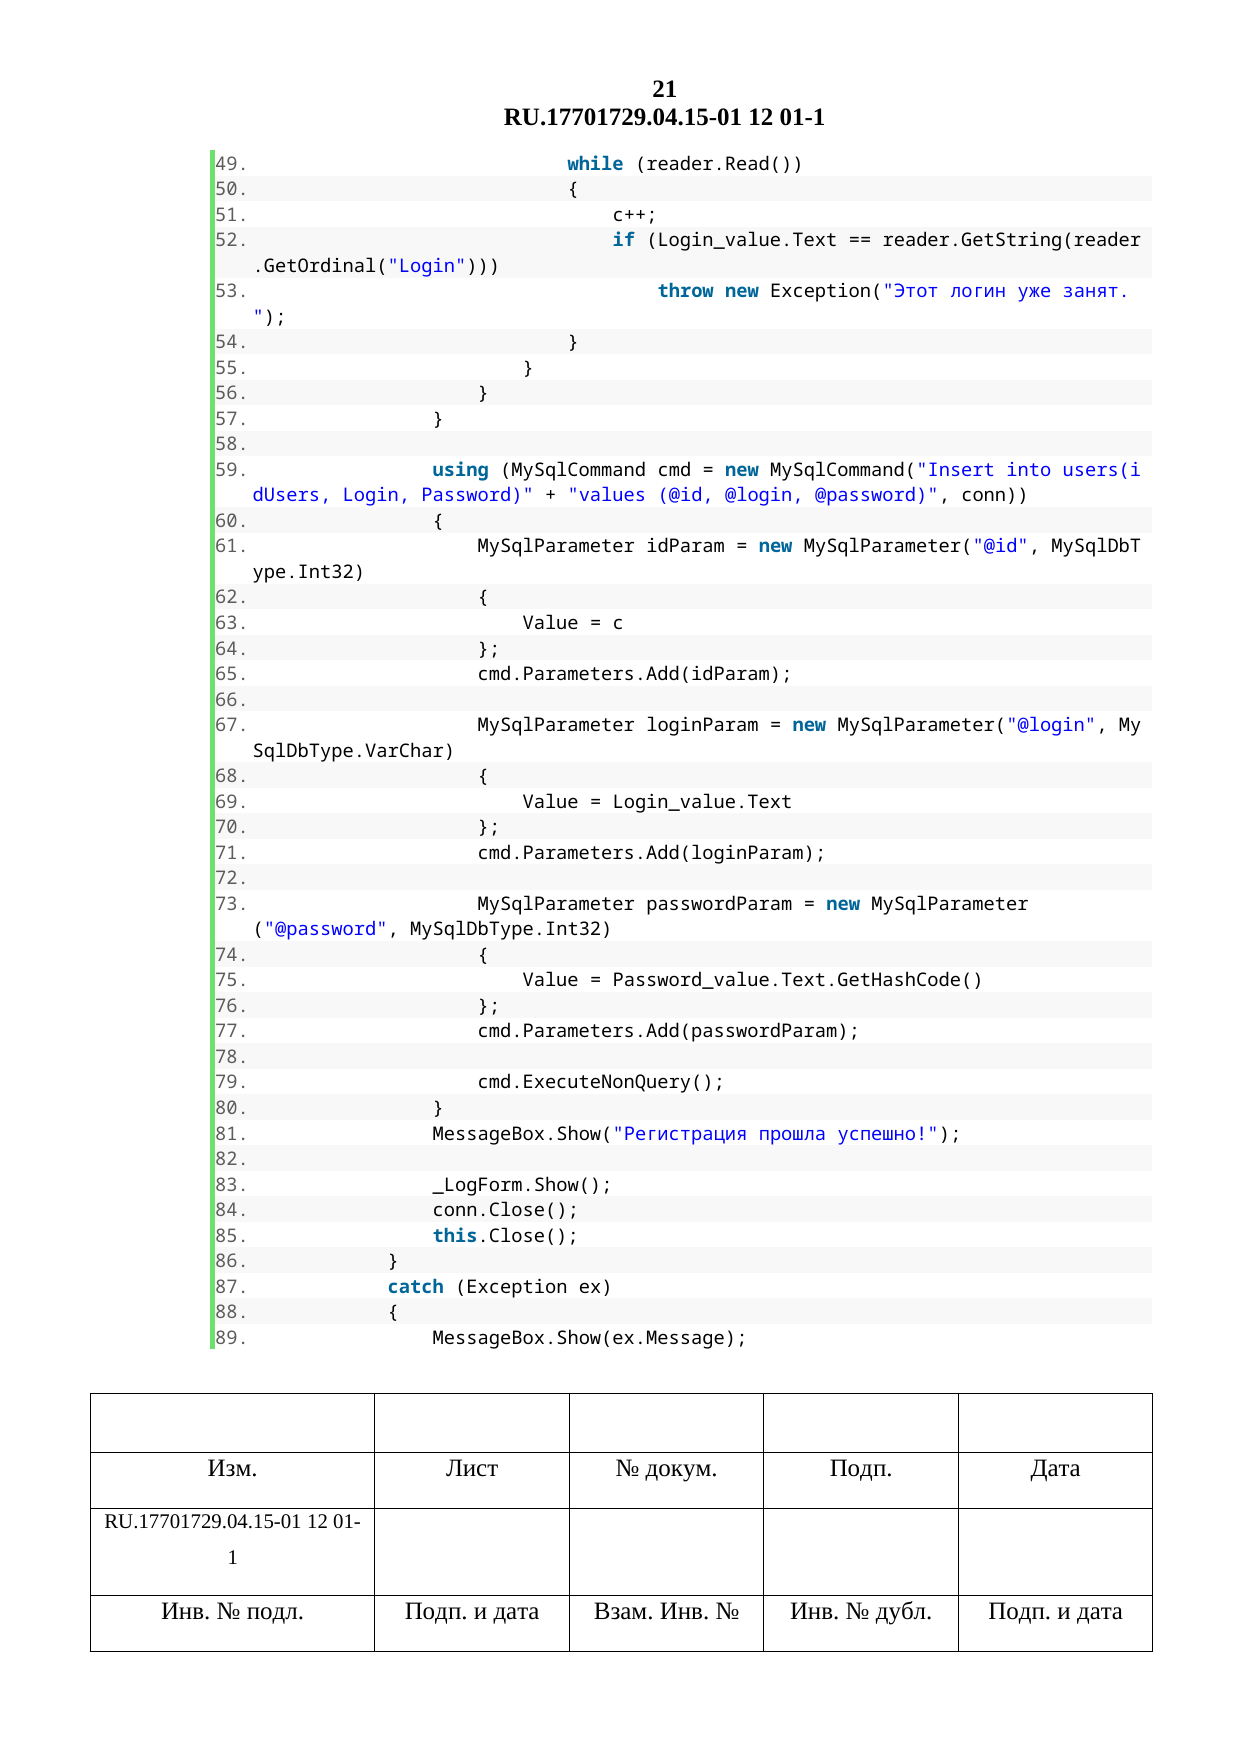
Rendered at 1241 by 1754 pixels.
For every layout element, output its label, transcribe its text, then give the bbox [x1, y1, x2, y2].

list while (reader.Read()) [215, 150, 1152, 176]
list { [215, 1298, 1152, 1324]
list } [215, 405, 1152, 431]
list MessageBox.Show(ex.Message); [215, 1324, 1152, 1349]
list MySqlParameter idParam = new MySqlParameter("@id", MySqlDbType.Int32) [215, 533, 1152, 584]
list cmd.Parameters.Add(loginParam); [215, 839, 1152, 864]
list if (Login_value.Text == reader.GetString(reader.GetOrdinal("Login"))) [215, 227, 1152, 278]
list Value = Login_value.Text [215, 788, 1152, 813]
list throw new Exception("Этот логин уже занят."); [215, 278, 1152, 329]
list cmd.Parameters.Add(passwordParam); [215, 1018, 1152, 1043]
list catch (Exception ex) [215, 1273, 1152, 1298]
list } [215, 380, 1152, 405]
list { [215, 507, 1152, 533]
list _LogForm.Show(); [215, 1171, 1152, 1196]
list using (MySqlCommand cmd = new MySqlCommand("Insert into users(idUsers, Login, Password)" + "values (@id, @login, @password)", conn)) [215, 456, 1152, 507]
list }; [215, 635, 1152, 660]
list } [215, 1247, 1152, 1273]
list Value = Password_value.Text.GetHashCode() [215, 967, 1152, 992]
list cmd.Parameters.Add(idParam); [215, 660, 1152, 686]
list { [215, 941, 1152, 967]
list MessageBox.Show("Регистрация прошла успешно!"); [215, 1120, 1152, 1145]
list conn.Close(); [215, 1196, 1152, 1222]
list { [215, 584, 1152, 609]
list Value = c [215, 609, 1152, 635]
list MySqlParameter loginParam = new MySqlParameter("@login", MySqlDbType.VarChar) [215, 711, 1152, 762]
list MySqlParameter passwordParam = new MySqlParameter("@password", MySqlDbType.Int32) [215, 890, 1152, 941]
list }; [215, 992, 1152, 1018]
list this.Close(); [215, 1222, 1152, 1247]
list { [215, 176, 1152, 201]
list } [215, 354, 1152, 380]
list { [215, 762, 1152, 788]
list c++; [215, 201, 1152, 227]
list } [215, 329, 1152, 354]
list cmd.ExecuteNonQuery(); [215, 1069, 1152, 1094]
list }; [215, 813, 1152, 839]
list } [215, 1094, 1152, 1120]
